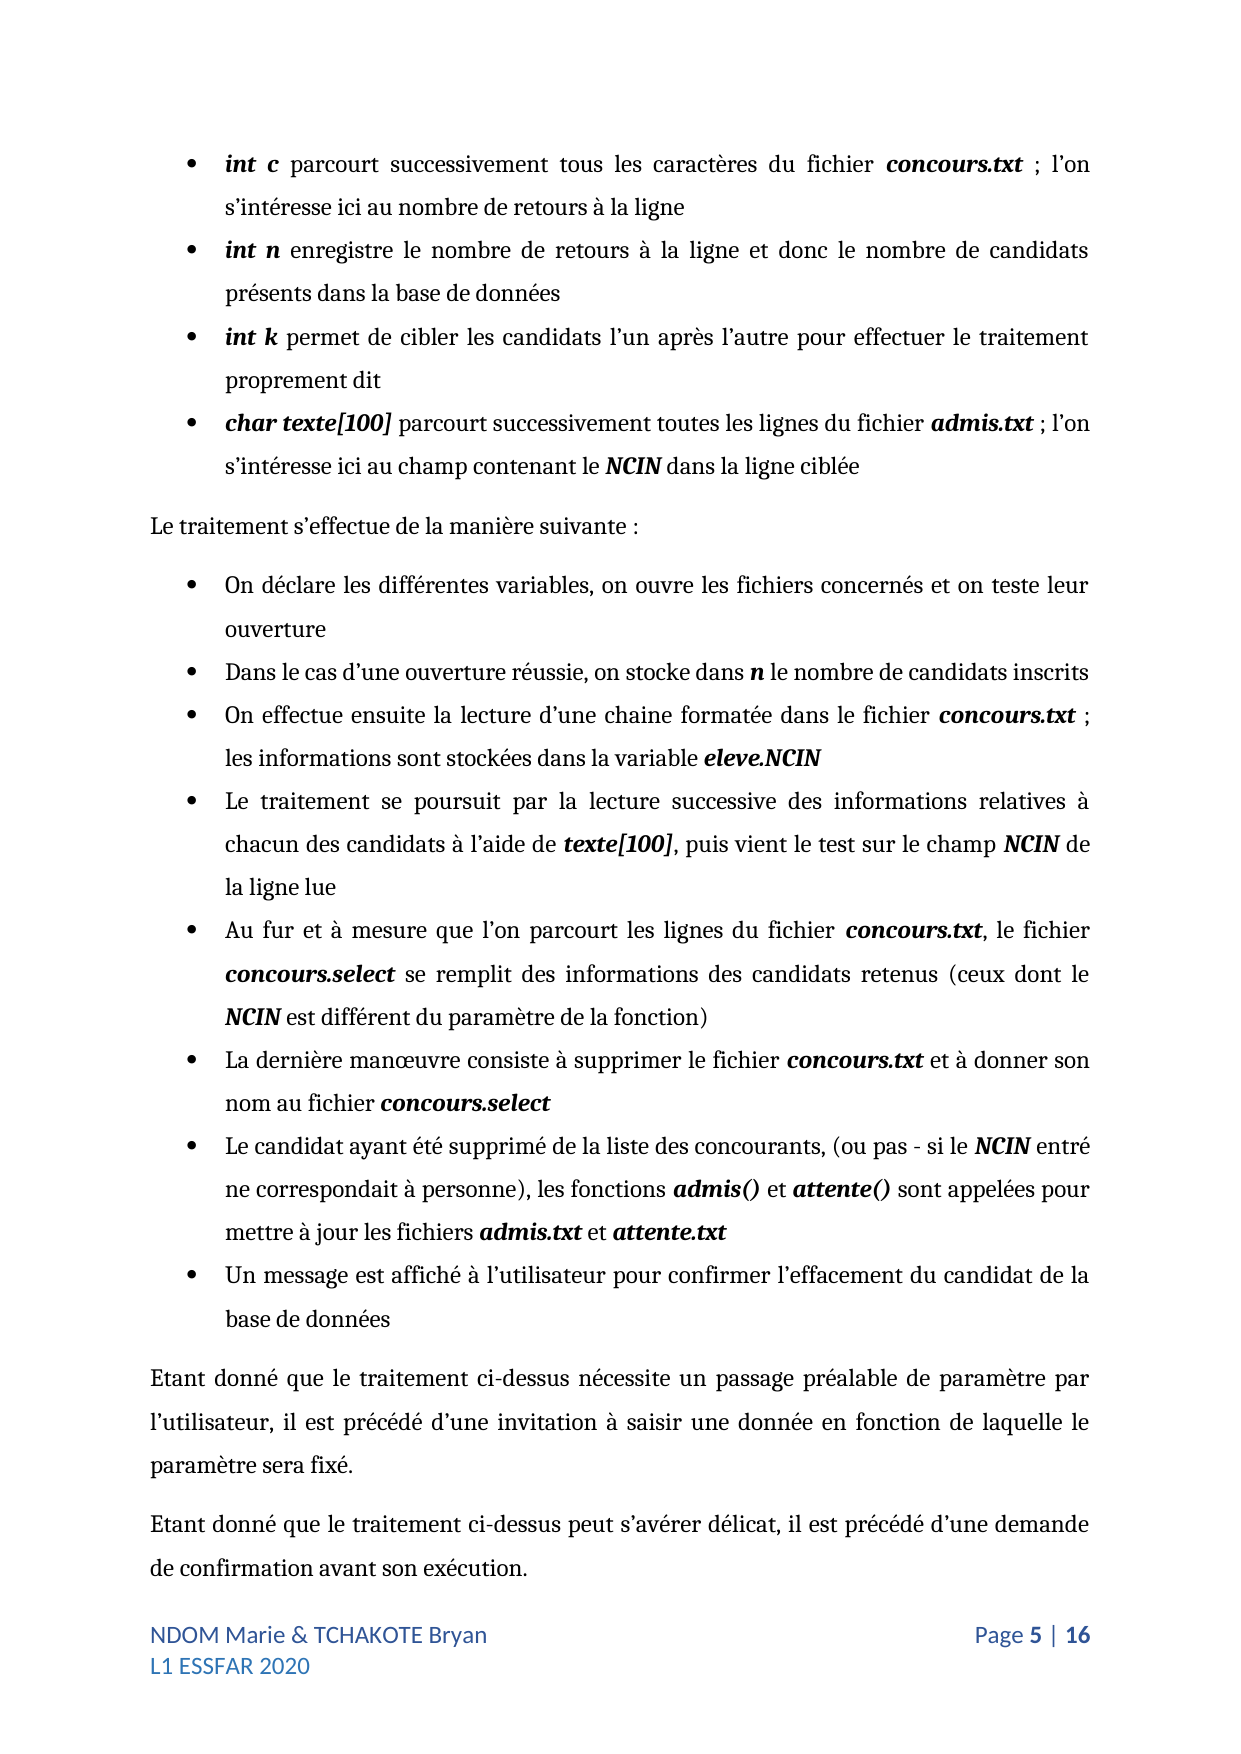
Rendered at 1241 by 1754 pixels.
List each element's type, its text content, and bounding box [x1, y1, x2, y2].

text Etant donné que le traitement ci-dessus nécessite un passage préalable de paramètre par l’utilisateur, il est précédé d’une invitation à saisir une donnée en fonction de laquelle le paramètre sera fixé. [150, 1364, 1090, 1479]
list Au fur et à mesure que l’on parcourt les lignes du fichier concours.txt, le fichier concours.select se remplit des informations des candidats retenus (ceux dont le NCIN est différent du paramètre de la fonction) [187, 916, 1090, 1031]
list Un message est affiché à l’utilisateur pour confirmer l’effacement du candidat de la base de données [187, 1261, 1090, 1333]
text Le traitement s’effectue de la manière suivante : [150, 512, 1090, 540]
list int k permet de cibler les candidats l’un après l’autre pour effectuer le traitement proprement dit [187, 322, 1090, 394]
list La dernière manœuvre consiste à supprimer le fichier concours.txt et à donner son nom au fichier concours.select [187, 1046, 1090, 1118]
list int c parcourt successivement tous les caractères du fichier concours.txt ; l’on s’intéresse ici au nombre de retours à la ligne [187, 150, 1090, 222]
text Etant donné que le traitement ci-dessus peut s’avérer délicat, il est précédé d’une demande de confirmation avant son exécution. [150, 1510, 1090, 1582]
list On effectue ensuite la lecture d’une chaine formatée dans le fichier concours.txt ; les informations sont stockées dans la variable eleve.NCIN [187, 701, 1090, 773]
list On déclare les différentes variables, on ouvre les fichiers concernés et on teste leur ouverture [187, 571, 1090, 643]
list int n enregistre le nombre de retours à la ligne et donc le nombre de candidats présents dans la base de données [187, 236, 1090, 308]
list char texte[100] parcourt successivement toutes les lignes du fichier admis.txt ; l’on s’intéresse ici au champ contenant le NCIN dans la ligne ciblée [187, 409, 1090, 481]
list Le traitement se poursuit par la lecture successive des informations relatives à chacun des candidats à l’aide de texte[100], puis vient le test sur le champ NCIN de la ligne lue [187, 787, 1090, 902]
list Le candidat ayant été supprimé de la liste des concourants, (ou pas - si le NCIN entré ne correspondait à personne), les fonctions admis() et attente() sont appelées pour mettre à jour les fichiers admis.txt et attente.txt [187, 1132, 1090, 1247]
list Dans le cas d’une ouverture réussie, on stocke dans n le nombre de candidats inscrits [187, 658, 1090, 686]
